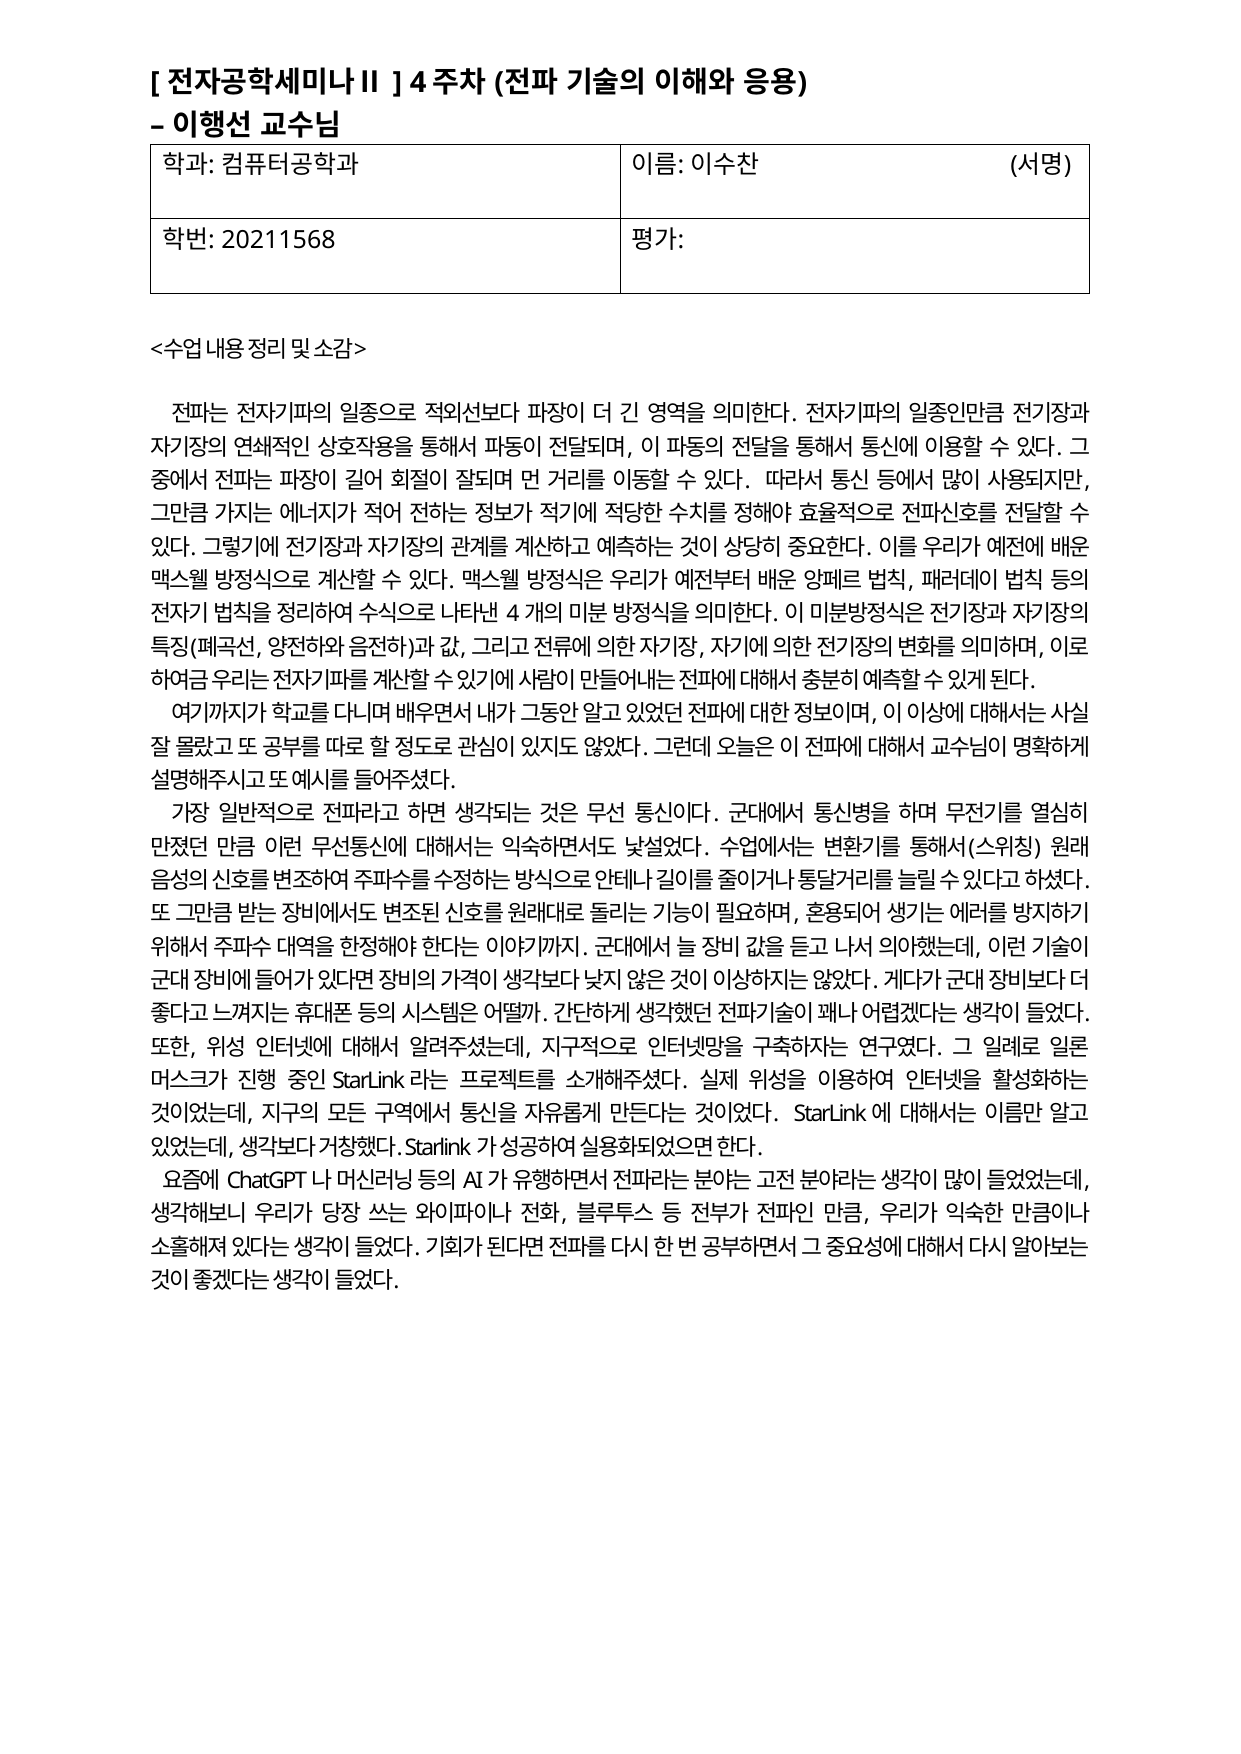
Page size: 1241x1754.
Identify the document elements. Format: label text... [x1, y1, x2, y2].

text <수업 내용 정리 및 소감> [150, 331, 1090, 364]
text 여기까지가 학교를 다니며 배우면서 내가 그동안 알고 있었던 전파에 대한 정보이며, 이 이상에 대해서는 사실 잘 몰랐고 또 공부를 따로 할 정도로 관심이 있지도 않았다. 그런데 오늘은 이 전파에 대해서 교수님이 명확하게 설명해주시고 또 예시를 들어주셨다. [150, 695, 1090, 795]
text 전파는 전자기파의 일종으로 적외선보다 파장이 더 긴 영역을 의미한다. 전자기파의 일종인만큼 전기장과 자기장의 연쇄적인 상호작용을 통해서 파동이 전달되며, 이 파동의 전달을 통해서 통신에 이용할 수 있다. 그 중에서 전파는 파장이 길어 회절이 잘되며 먼 거리를 이동할 수 있다. 따라서 통신 등에서 많이 사용되지만, 그만큼 가지는 에너지가 적어 전하는 정보가 적기에 적당한 수치를 정해야 효율적으로 전파신호를 전달할 수 있다. 그렇기에 전기장과 자기장의 관계를 계산하고 예측하는 것이 상당히 중요한다. 이를 우리가 예전에 배운 맥스웰 방정식으로 계산할 수 있다. 맥스웰 방정식은 우리가 예전부터 배운 앙페르 법칙, 패러데이 법칙 등의 전자기 법칙을 정리하여 수식으로 나타낸 4개의 미분 방정식을 의미한다. 이 미분방정식은 전기장과 자기장의 특징(폐곡선, 양전하와 음전하)과 값, 그리고 전류에 의한 자기장, 자기에 의한 전기장의 변화를 의미하며, 이로 하여금 우리는 전자기파를 계산할 수 있기에 사람이 만들어내는 전파에 대해서 충분히 예측할 수 있게 된다. [150, 395, 1090, 695]
text 가장 일반적으로 전파라고 하면 생각되는 것은 무선 통신이다. 군대에서 통신병을 하며 무전기를 열심히 만졌던 만큼 이런 무선통신에 대해서는 익숙하면서도 낯설었다. 수업에서는 변환기를 통해서(스위칭) 원래 음성의 신호를 변조하여 주파수를 수정하는 방식으로 안테나 길이를 줄이거나 통달거리를 늘릴 수 있다고 하셨다. 또 그만큼 받는 장비에서도 변조된 신호를 원래대로 돌리는 기능이 필요하며, 혼용되어 생기는 에러를 방지하기 위해서 주파수 대역을 한정해야 한다는 이야기까지. 군대에서 늘 장비 값을 듣고 나서 의아했는데, 이런 기술이 군대 장비에 들어가 있다면 장비의 가격이 생각보다 낮지 않은 것이 이상하지는 않았다. 게다가 군대 장비보다 더 좋다고 느껴지는 휴대폰 등의 시스템은 어떨까. 간단하게 생각했던 전파기술이 꽤나 어렵겠다는 생각이 들었다. 또한, 위성 인터넷에 대해서 알려주셨는데, 지구적으로 인터넷망을 구축하자는 연구였다. 그 일례로 일론 머스크가 진행 중인StarLink라는 프로젝트를 소개해주셨다. 실제 위성을 이용하여 인터넷을 활성화하는 것이었는데, 지구의 모든 구역에서 통신을 자유롭게 만든다는 것이었다. StarLink에 대해서는 이름만 알고 있었는데, 생각보다 거창했다. Starlink가 성공하여 실용화되었으면 한다. [150, 795, 1090, 1162]
text 요즘에 ChatGPT나 머신러닝 등의 AI가 유행하면서 전파라는 분야는 고전 분야라는 생각이 많이 들었었는데, 생각해보니 우리가 당장 쓰는 와이파이나 전화, 블루투스 등 전부가 전파인 만큼, 우리가 익숙한 만큼이나 소홀해져 있다는 생각이 들었다. 기회가 된다면 전파를 다시 한 번 공부하면서 그 중요성에 대해서 다시 알아보는 것이 좋겠다는 생각이 들었다. [150, 1162, 1090, 1295]
